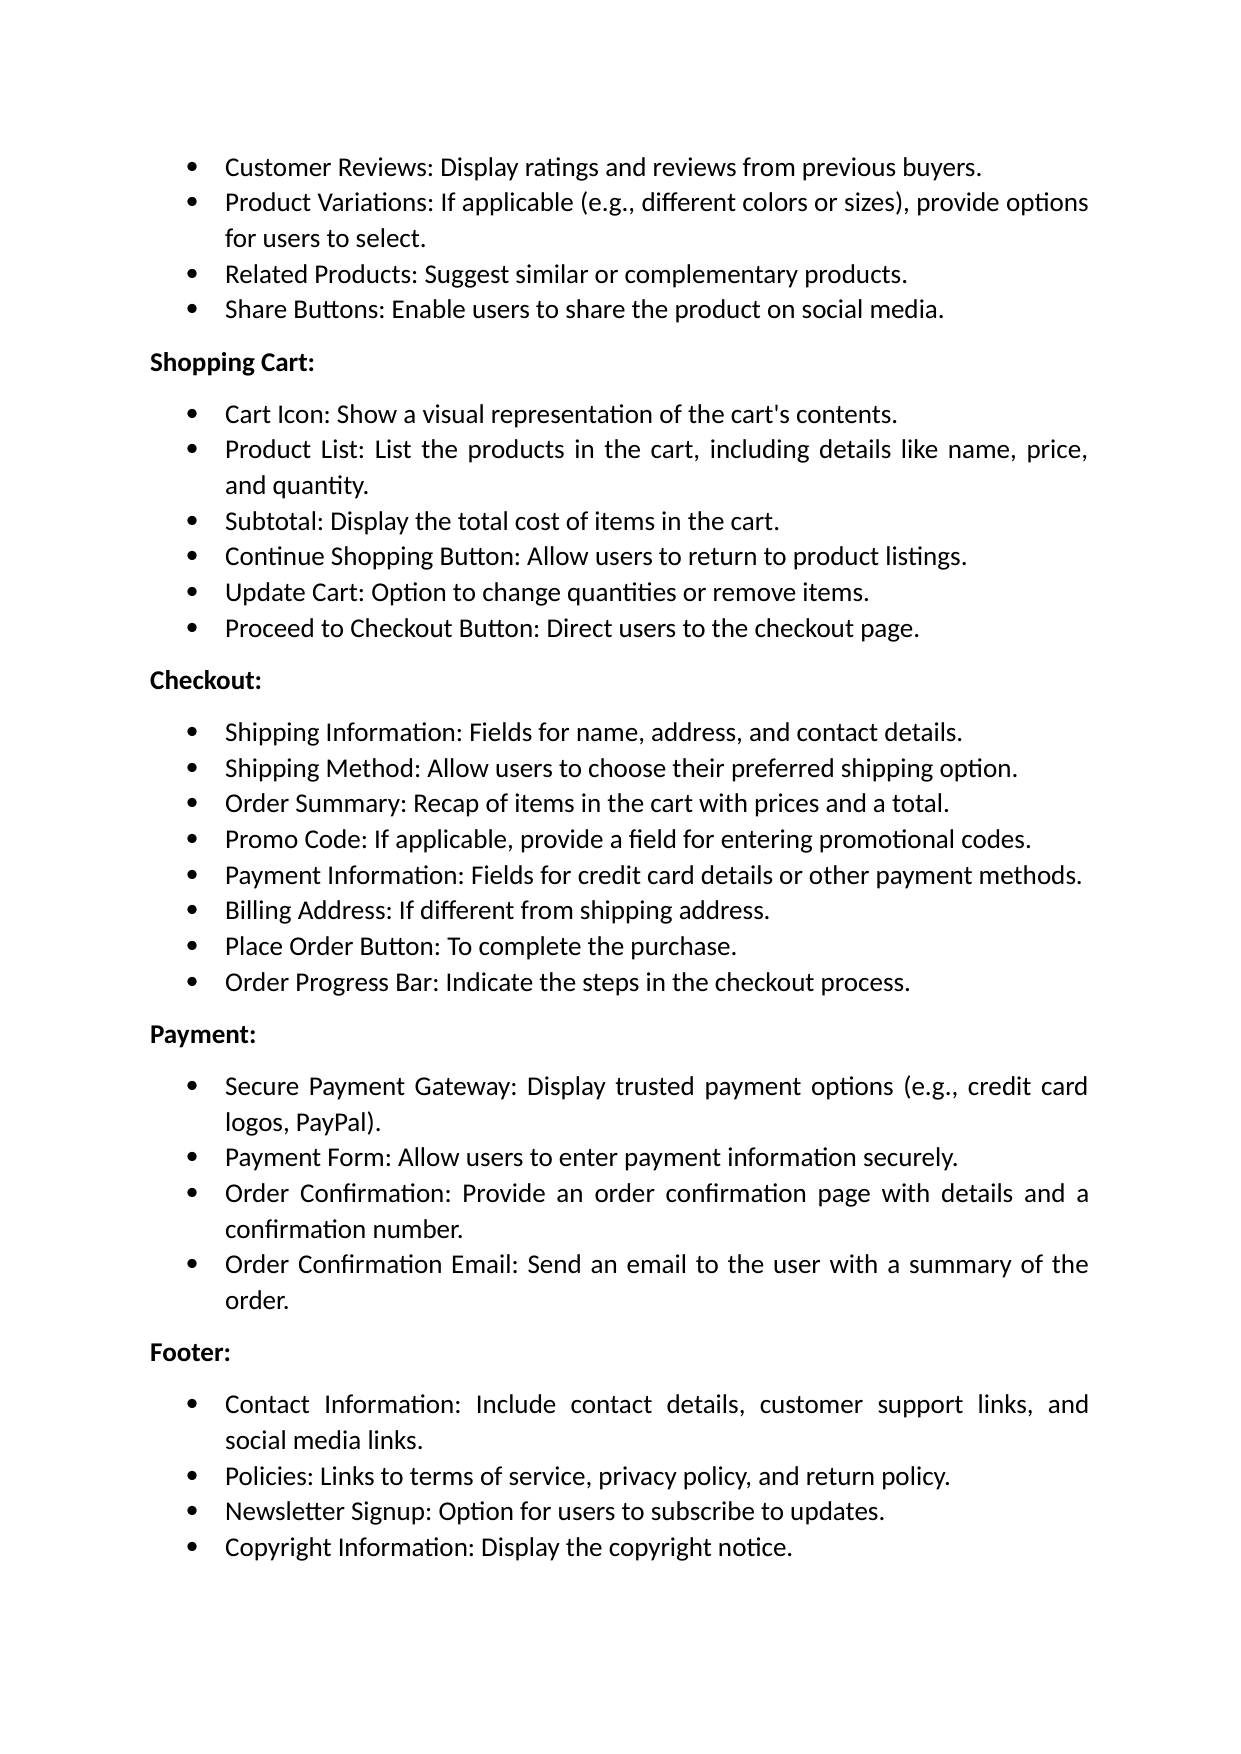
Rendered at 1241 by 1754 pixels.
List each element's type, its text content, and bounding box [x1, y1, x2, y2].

list Share Buttons: Enable users to share the product on social media. [187, 292, 1090, 326]
list Policies: Links to terms of service, privacy policy, and return policy. [187, 1459, 1090, 1492]
list Promo Code: If applicable, provide a field for entering promotional codes. [187, 822, 1090, 855]
text Footer: [150, 1335, 1090, 1368]
list Order Summary: Recap of items in the cart with prices and a total. [187, 787, 1090, 820]
text Shopping Cart: [150, 345, 1090, 378]
list Order Confirmation Email: Send an email to the user with a summary of the order. [187, 1247, 1090, 1316]
list Continue Shopping Button: Allow users to return to product listings. [187, 539, 1090, 573]
list Payment Form: Allow users to enter payment information securely. [187, 1141, 1090, 1174]
list Shipping Information: Fields for name, address, and contact details. [187, 715, 1090, 748]
list Place Order Button: To complete the purchase. [187, 929, 1090, 962]
list Shipping Method: Allow users to choose their preferred shipping option. [187, 751, 1090, 784]
text Checkout: [150, 663, 1090, 696]
list Subtotal: Display the total cost of items in the cart. [187, 504, 1090, 537]
list Cart Icon: Show a visual representation of the cart's contents. [187, 397, 1090, 430]
list Copyright Information: Display the copyright notice. [187, 1530, 1090, 1563]
list Newsletter Signup: Option for users to subscribe to updates. [187, 1494, 1090, 1528]
list Payment Information: Fields for credit card details or other payment methods. [187, 858, 1090, 891]
list Related Products: Suggest similar or complementary products. [187, 257, 1090, 290]
list Customer Reviews: Display ratings and reviews from previous buyers. [187, 150, 1090, 183]
list Order Progress Bar: Indicate the steps in the checkout process. [187, 965, 1090, 998]
list Secure Payment Gateway: Display trusted payment options (e.g., credit card logos, PayPal). [187, 1069, 1090, 1138]
list Billing Address: If different from shipping address. [187, 893, 1090, 927]
list Proceed to Checkout Button: Direct users to the checkout page. [187, 611, 1090, 644]
list Product Variations: If applicable (e.g., different colors or sizes), provide options for users to select. [187, 186, 1090, 254]
list Contact Information: Include contact details, customer support links, and social media links. [187, 1388, 1090, 1456]
list Update Cart: Option to change quantities or remove items. [187, 575, 1090, 608]
list Product List: List the products in the cart, including details like name, price, and quantity. [187, 433, 1090, 501]
list Order Confirmation: Provide an order confirmation page with details and a confirmation number. [187, 1176, 1090, 1245]
text Payment: [150, 1017, 1090, 1050]
